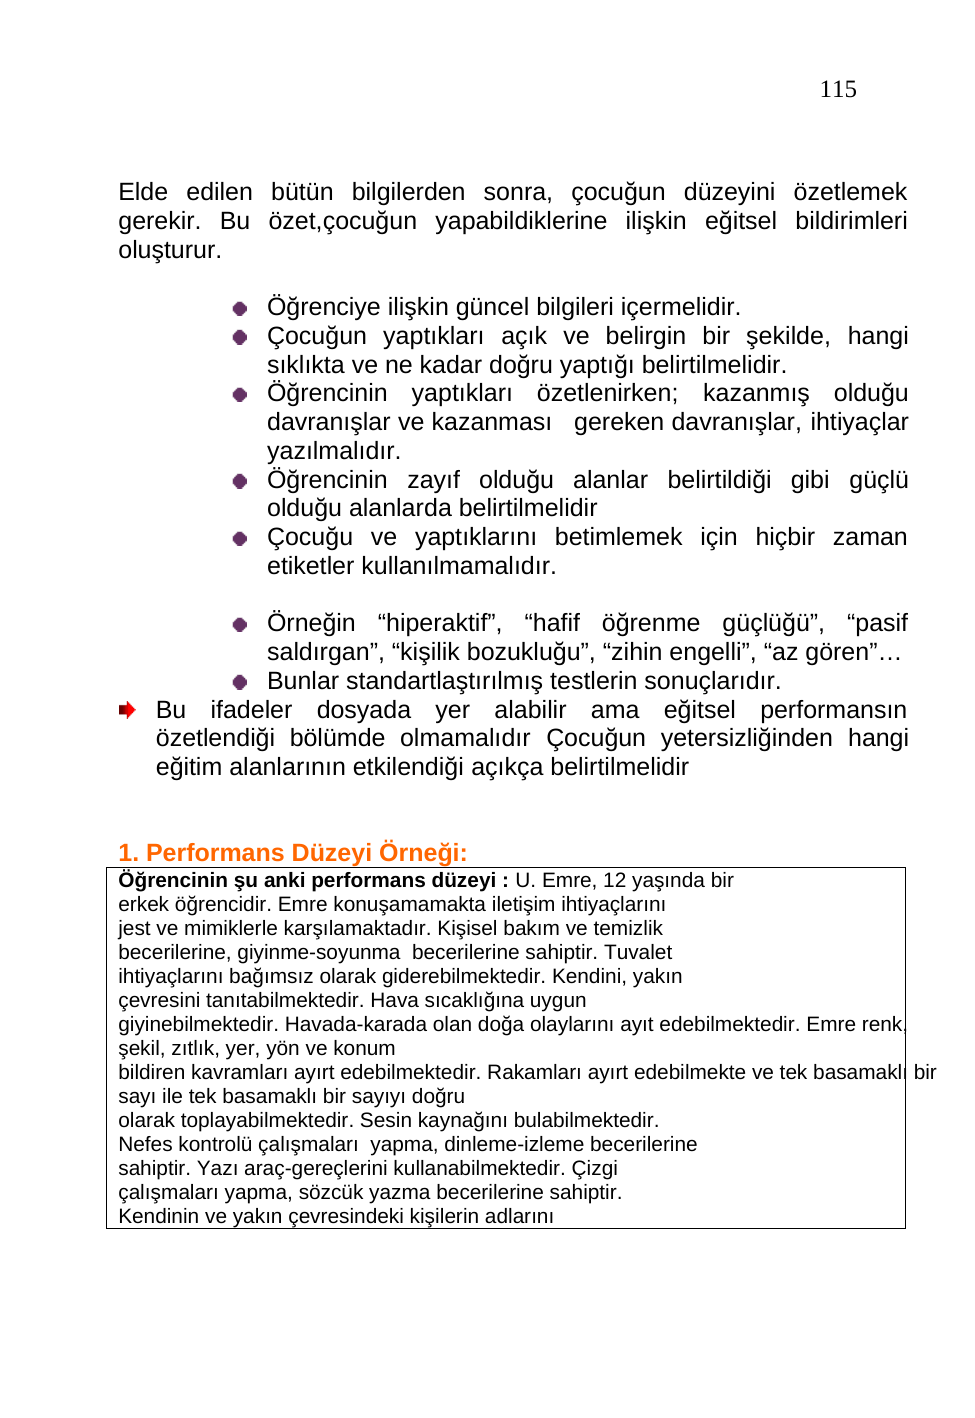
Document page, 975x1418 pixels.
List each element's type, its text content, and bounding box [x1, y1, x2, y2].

list Örneğin “hiperaktif”, “hafif öğrenme güçlüğü”, “pasif saldırgan”, “kişilik bozukluğu”, “zihin engelli”, “az gören”… [229, 608, 909, 666]
text Elde edilen bütün bilgilerden sonra, çocuğun düzeyini özetlemek gerekir. Bu özet,çocuğun yapabildiklerine ilişkin eğitsel bildirimleri oluşturur. [118, 177, 909, 263]
list Çocuğun yaptıkları açık ve belirgin bir şekilde, hangi sıklıkta ve ne kadar doğru yaptığı belirtilmelidir. [229, 321, 909, 378]
picture [230, 672, 247, 690]
list Bunlar standartlaştırılmış testlerin sonuçlarıdır. [229, 666, 909, 695]
picture [119, 701, 136, 719]
list Öğrencinin zayıf olduğu alanlar belirtildiği gibi güçlü olduğu alanlarda belirtilmelidir [229, 465, 909, 522]
list Çocuğu ve yaptıklarını betimlemek için hiçbir zaman etiketler kullanılmamalıdır. [229, 522, 909, 580]
picture [230, 529, 247, 546]
list Öğrenciye ilişkin güncel bilgileri içermelidir. [229, 292, 909, 321]
list Öğrencinin yaptıkları özetlenirken; kazanmış olduğu davranışlar ve kazanması gereken davranışlar, ihtiyaçlar yazılmalıdır. [229, 378, 909, 465]
list Bu ifadeler dosyada yer alabilir ama eğitsel performansın özetlendiği bölümde olmamalıdır Çocuğun yetersizliğinden hangi eğitim alanlarının etkilendiği açıkça belirtilmelidir [118, 695, 909, 781]
picture [230, 299, 247, 316]
text 1. Performans Düzeyi Örneği: [118, 838, 909, 867]
picture [230, 615, 247, 632]
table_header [107, 868, 905, 1228]
picture [230, 471, 247, 489]
picture [230, 385, 247, 402]
picture [230, 327, 247, 345]
